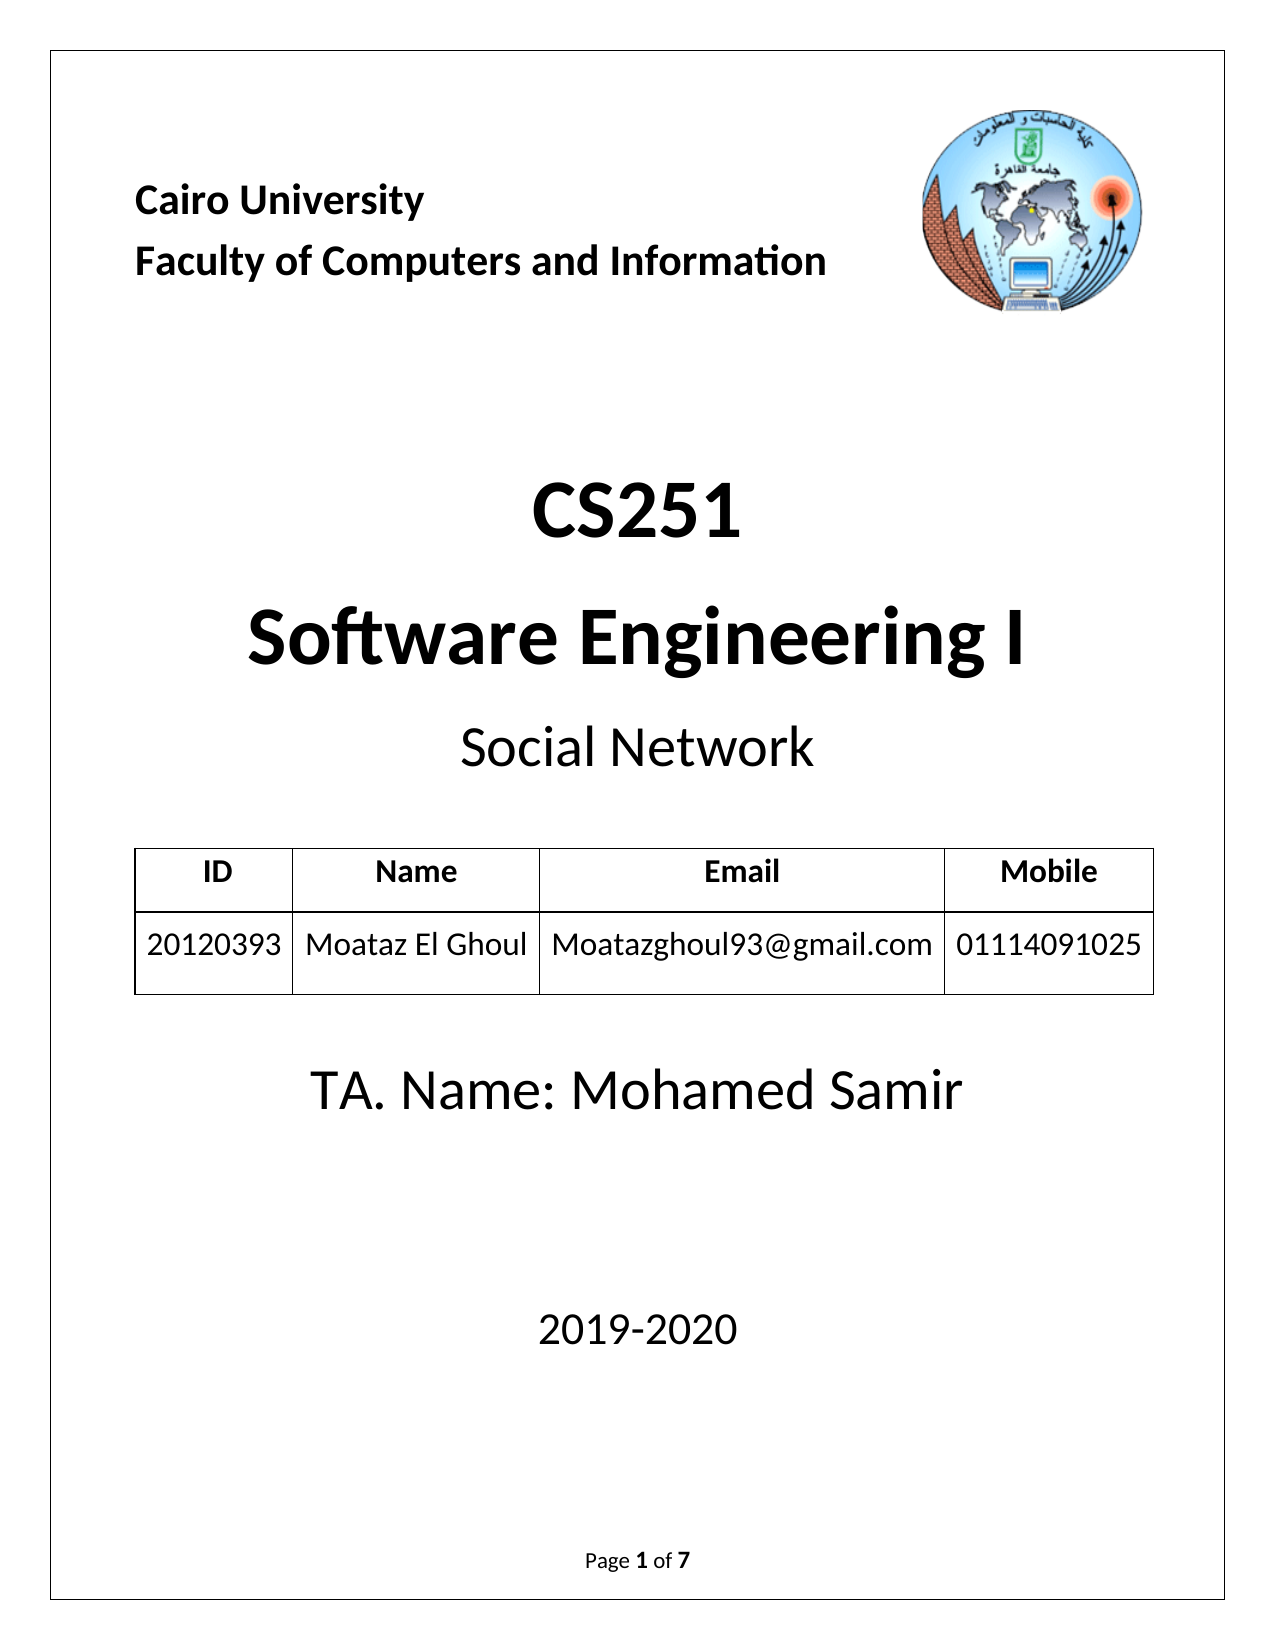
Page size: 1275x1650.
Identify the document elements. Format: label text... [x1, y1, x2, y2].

table_cell 20120393 [136, 913, 292, 994]
picture [922, 110, 1145, 317]
table_header ID [136, 849, 292, 911]
table_header Email [540, 849, 944, 911]
table_header Name [293, 849, 539, 911]
text Social Network [135, 710, 1140, 781]
table_cell Moatazghoul93@gmail.com [540, 913, 944, 994]
text CS251 [135, 457, 1140, 559]
table_header Mobile [945, 849, 1153, 911]
text TA. Name: Mohamed Samir [135, 1053, 1140, 1124]
text 2019-2020 [135, 1300, 1140, 1356]
text Software Engineering I [135, 583, 1140, 685]
table_cell 01114091025 [945, 913, 1153, 994]
table_cell Moataz El Ghoul [293, 913, 539, 994]
subtitle Cairo University Faculty of Computers and Information [135, 172, 829, 287]
